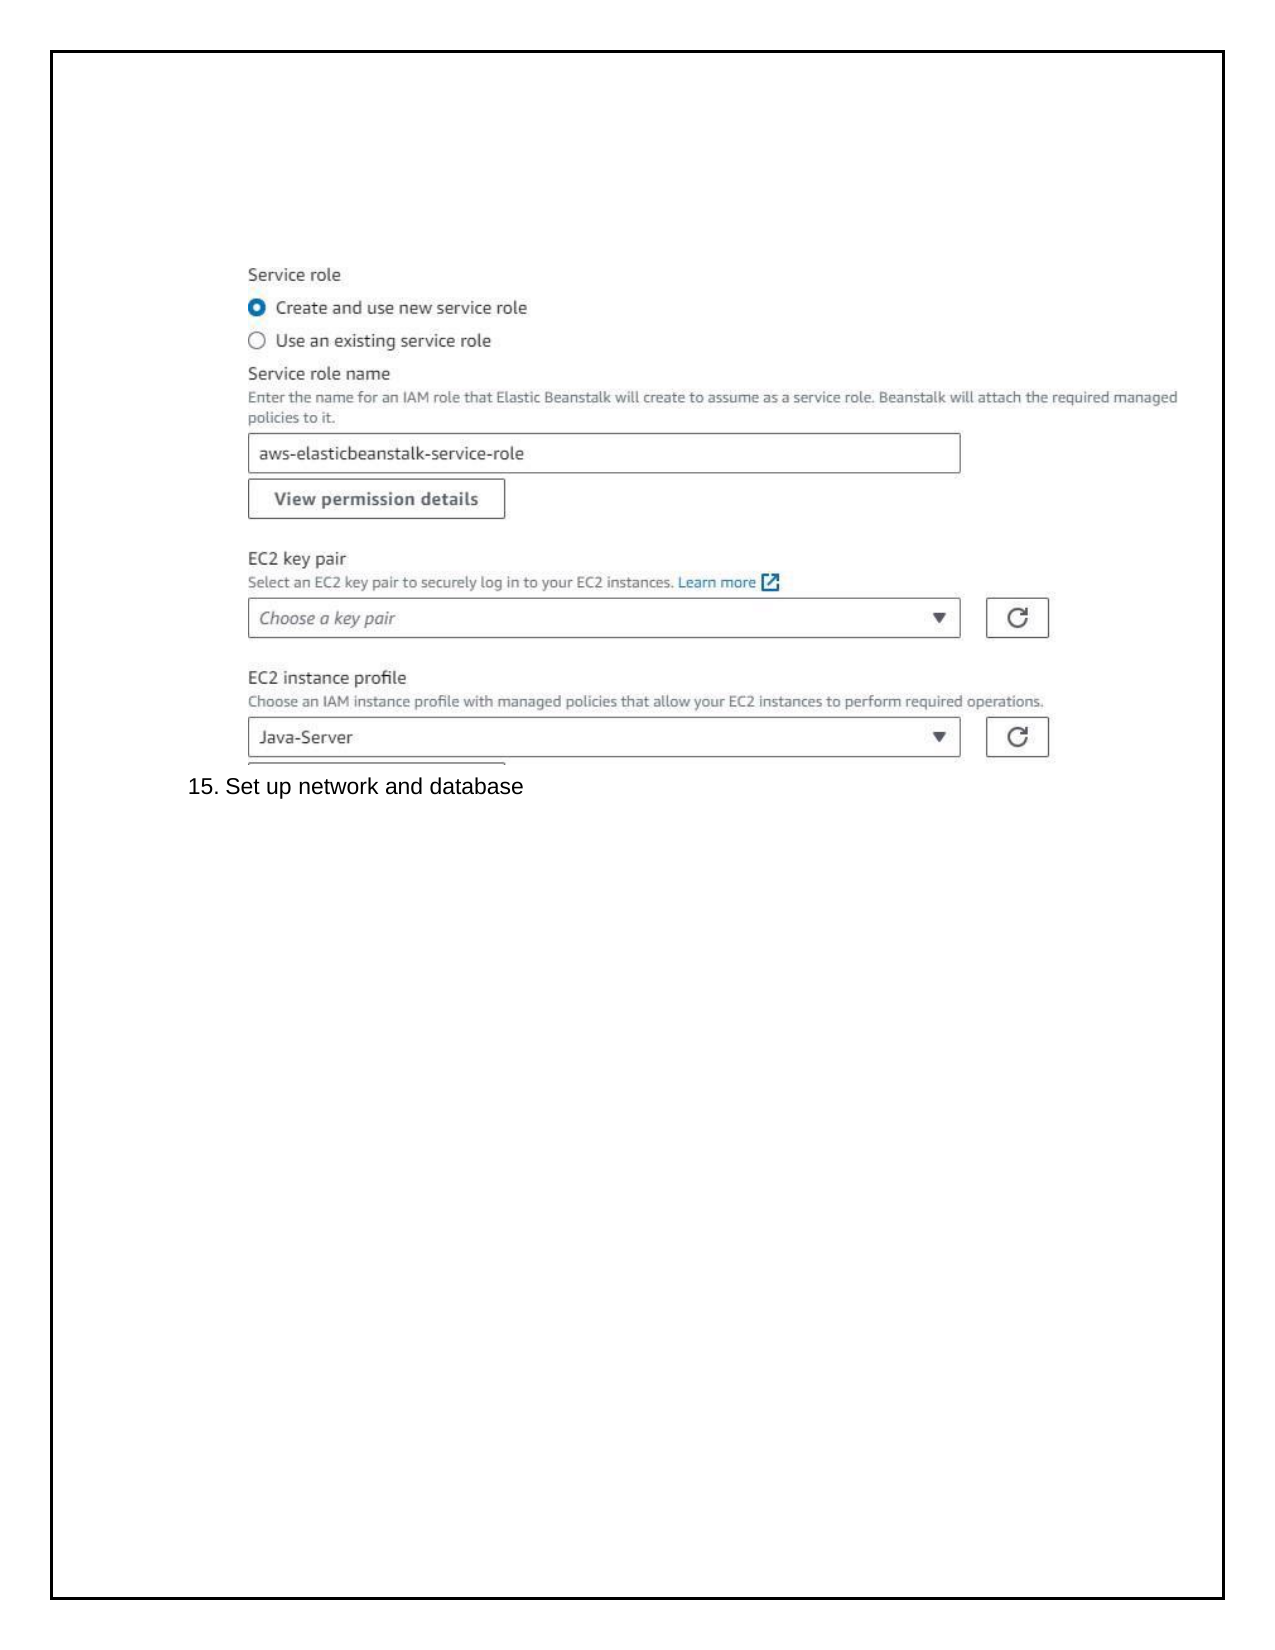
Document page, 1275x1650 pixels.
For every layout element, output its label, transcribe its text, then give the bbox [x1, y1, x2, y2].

picture [248, 267, 1178, 765]
list Set up network and database [188, 773, 1200, 799]
